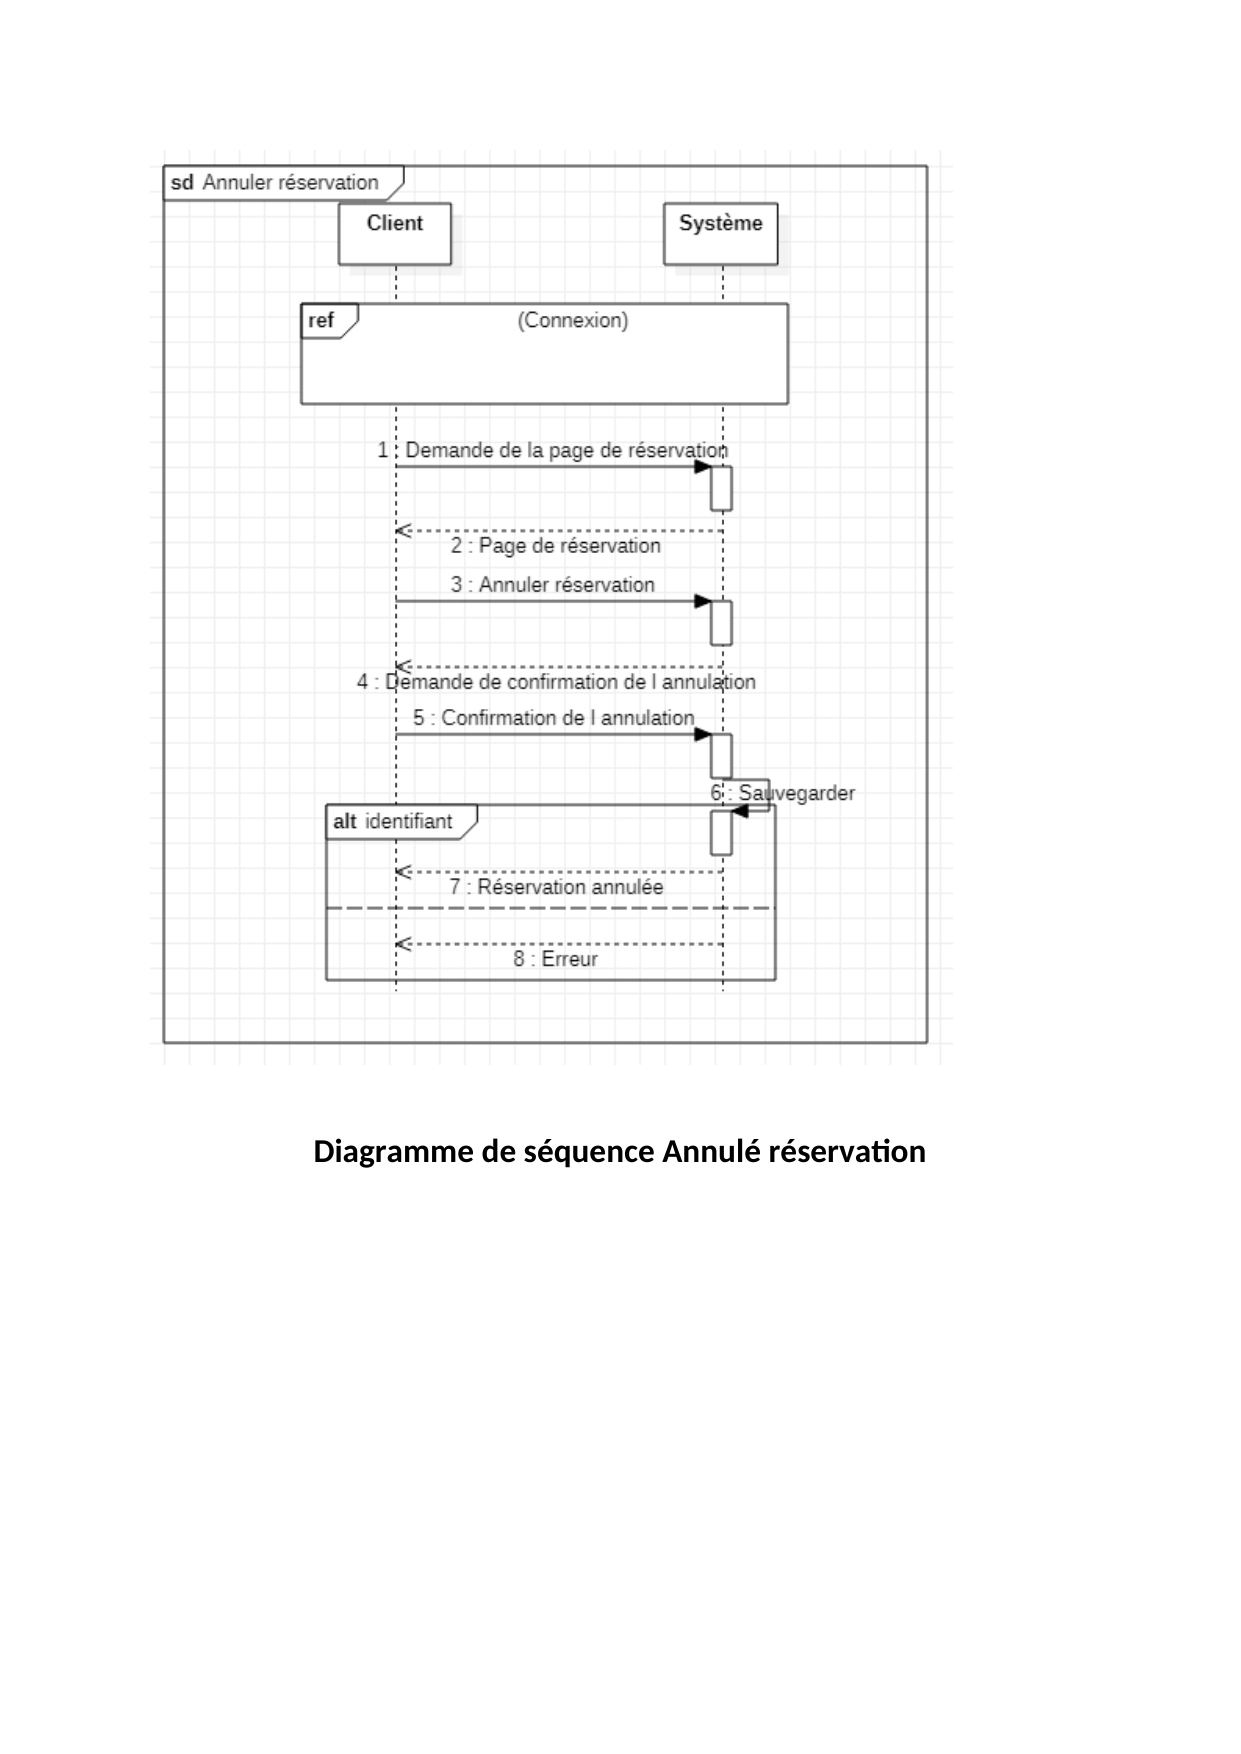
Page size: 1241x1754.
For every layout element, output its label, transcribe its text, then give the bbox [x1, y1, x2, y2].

picture [150, 150, 954, 1065]
text Diagramme de séquence Annulé réservation [150, 1130, 1090, 1171]
